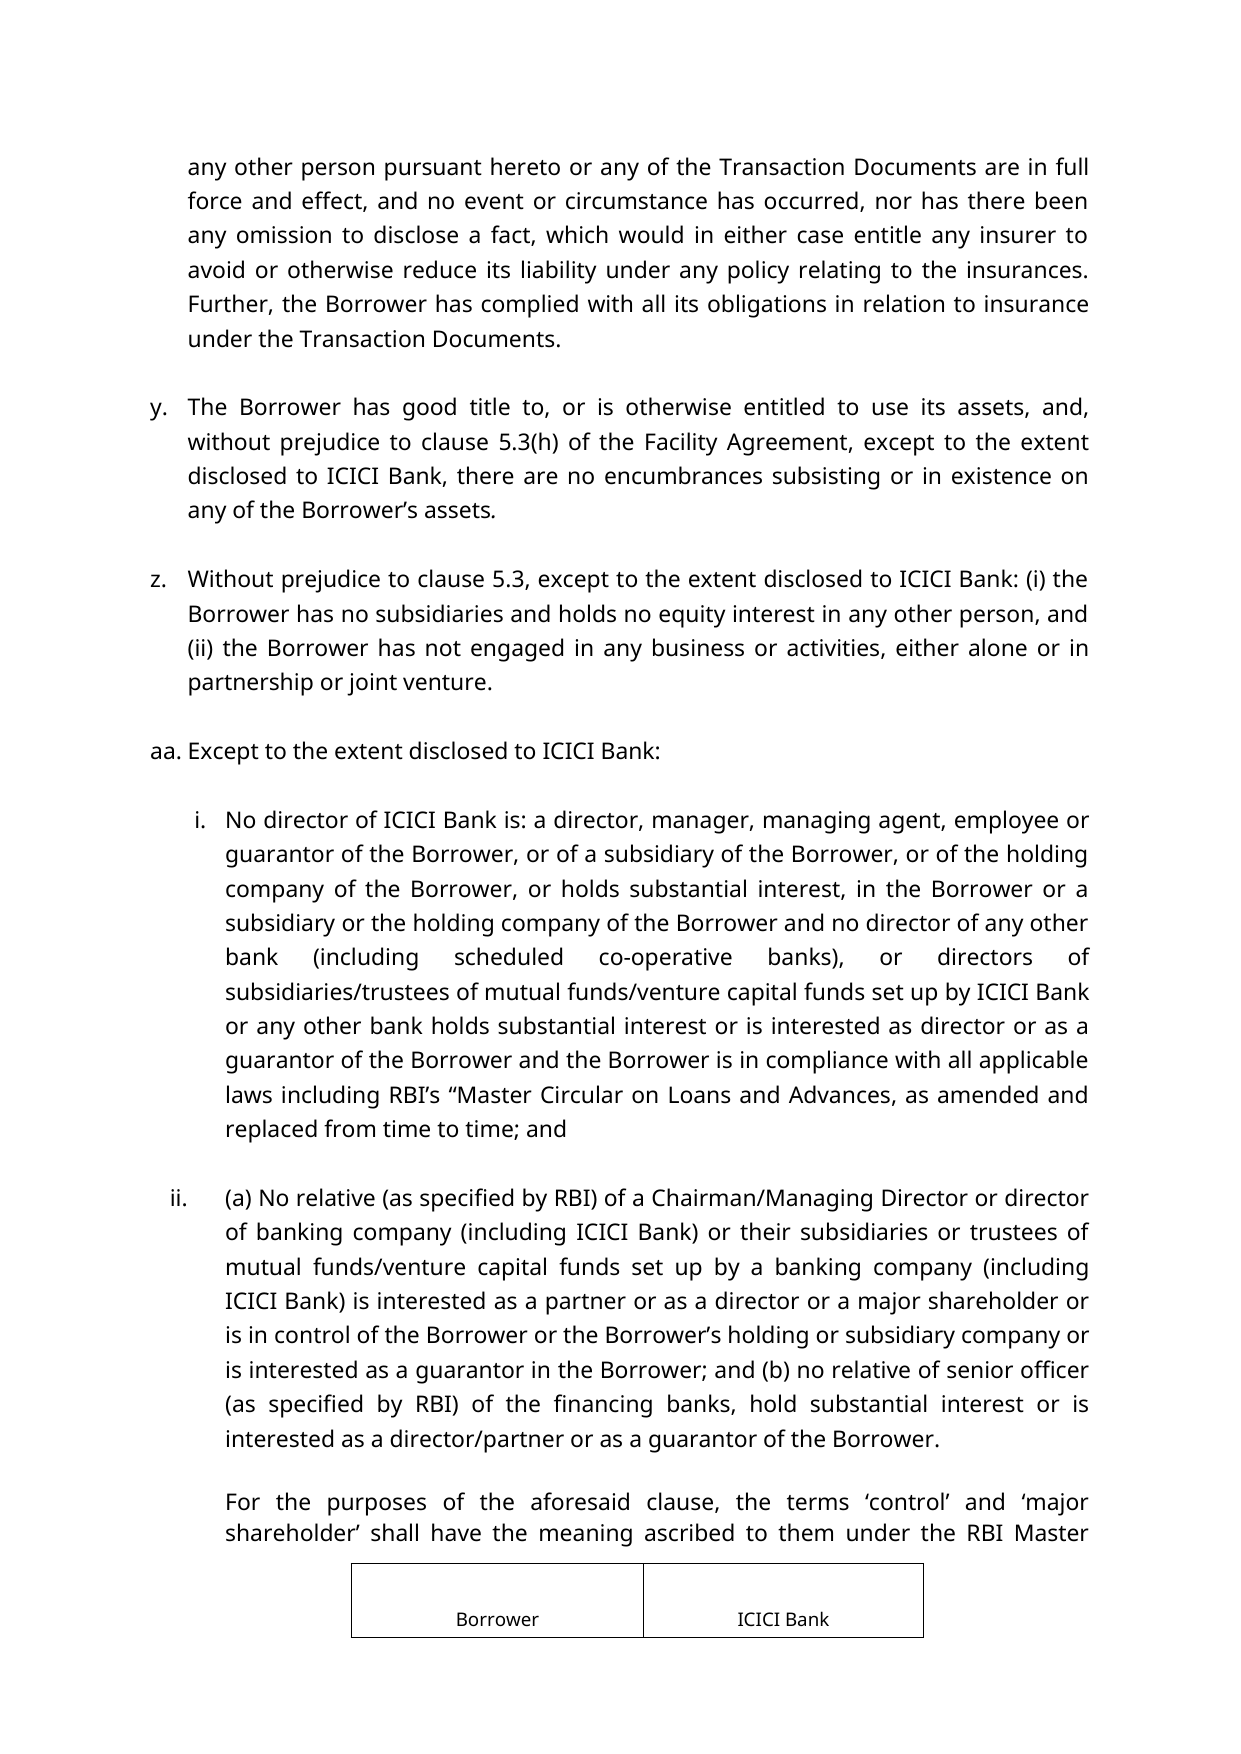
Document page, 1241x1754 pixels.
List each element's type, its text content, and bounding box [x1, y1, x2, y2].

list No director of ICICI Bank is: a director, manager, managing agent, employee or guarantor of the Borrower, or of a subsidiary of the Borrower, or of the holding company of the Borrower, or holds substantial interest, in the Borrower or a subsidiary or the holding company of the Borrower and no director of any other bank (including scheduled co-operative banks), or directors of subsidiaries/trustees of mutual funds/venture capital funds set up by ICICI Bank or any other bank holds substantial interest or is interested as director or as a guarantor of the Borrower and the Borrower is in compliance with all applicable laws including RBI’s “Master Circular on Loans and Advances, as amended and replaced from time to time; and [206, 804, 1090, 1144]
list Without prejudice to clause 5.3, except to the extent disclosed to ICICI Bank: (i) the Borrower has no subsidiaries and holds no equity interest in any other person, and (ii) the Borrower has not engaged in any business or activities, either alone or in partnership or joint venture. [150, 563, 1090, 698]
list Except to the extent disclosed to ICICI Bank: [150, 735, 1090, 766]
list (a) No relative (as specified by RBI) of a Chairman/Managing Director or director of banking company (including ICICI Bank) or their subsidiaries or trustees of mutual funds/venture capital funds set up by a banking company (including ICICI Bank) is interested as a partner or as a director or a major shareholder or is in control of the Borrower or the Borrower’s holding or subsidiary company or is interested as a guarantor in the Borrower; and (b) no relative of senior officer (as specified by RBI) of the financing banks, hold substantial interest or is interested as a director/partner or as a guarantor of the Borrower. [187, 1182, 1090, 1454]
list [150, 151, 1090, 354]
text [225, 1485, 1090, 1548]
list The Borrower has good title to, or is otherwise entitled to use its assets, and, without prejudice to clause 5.3(h) of the Facility Agreement, except to the extent disclosed to ICICI Bank, there are no encumbrances subsisting or in existence on any of the Borrower’s assets. [150, 391, 1090, 526]
